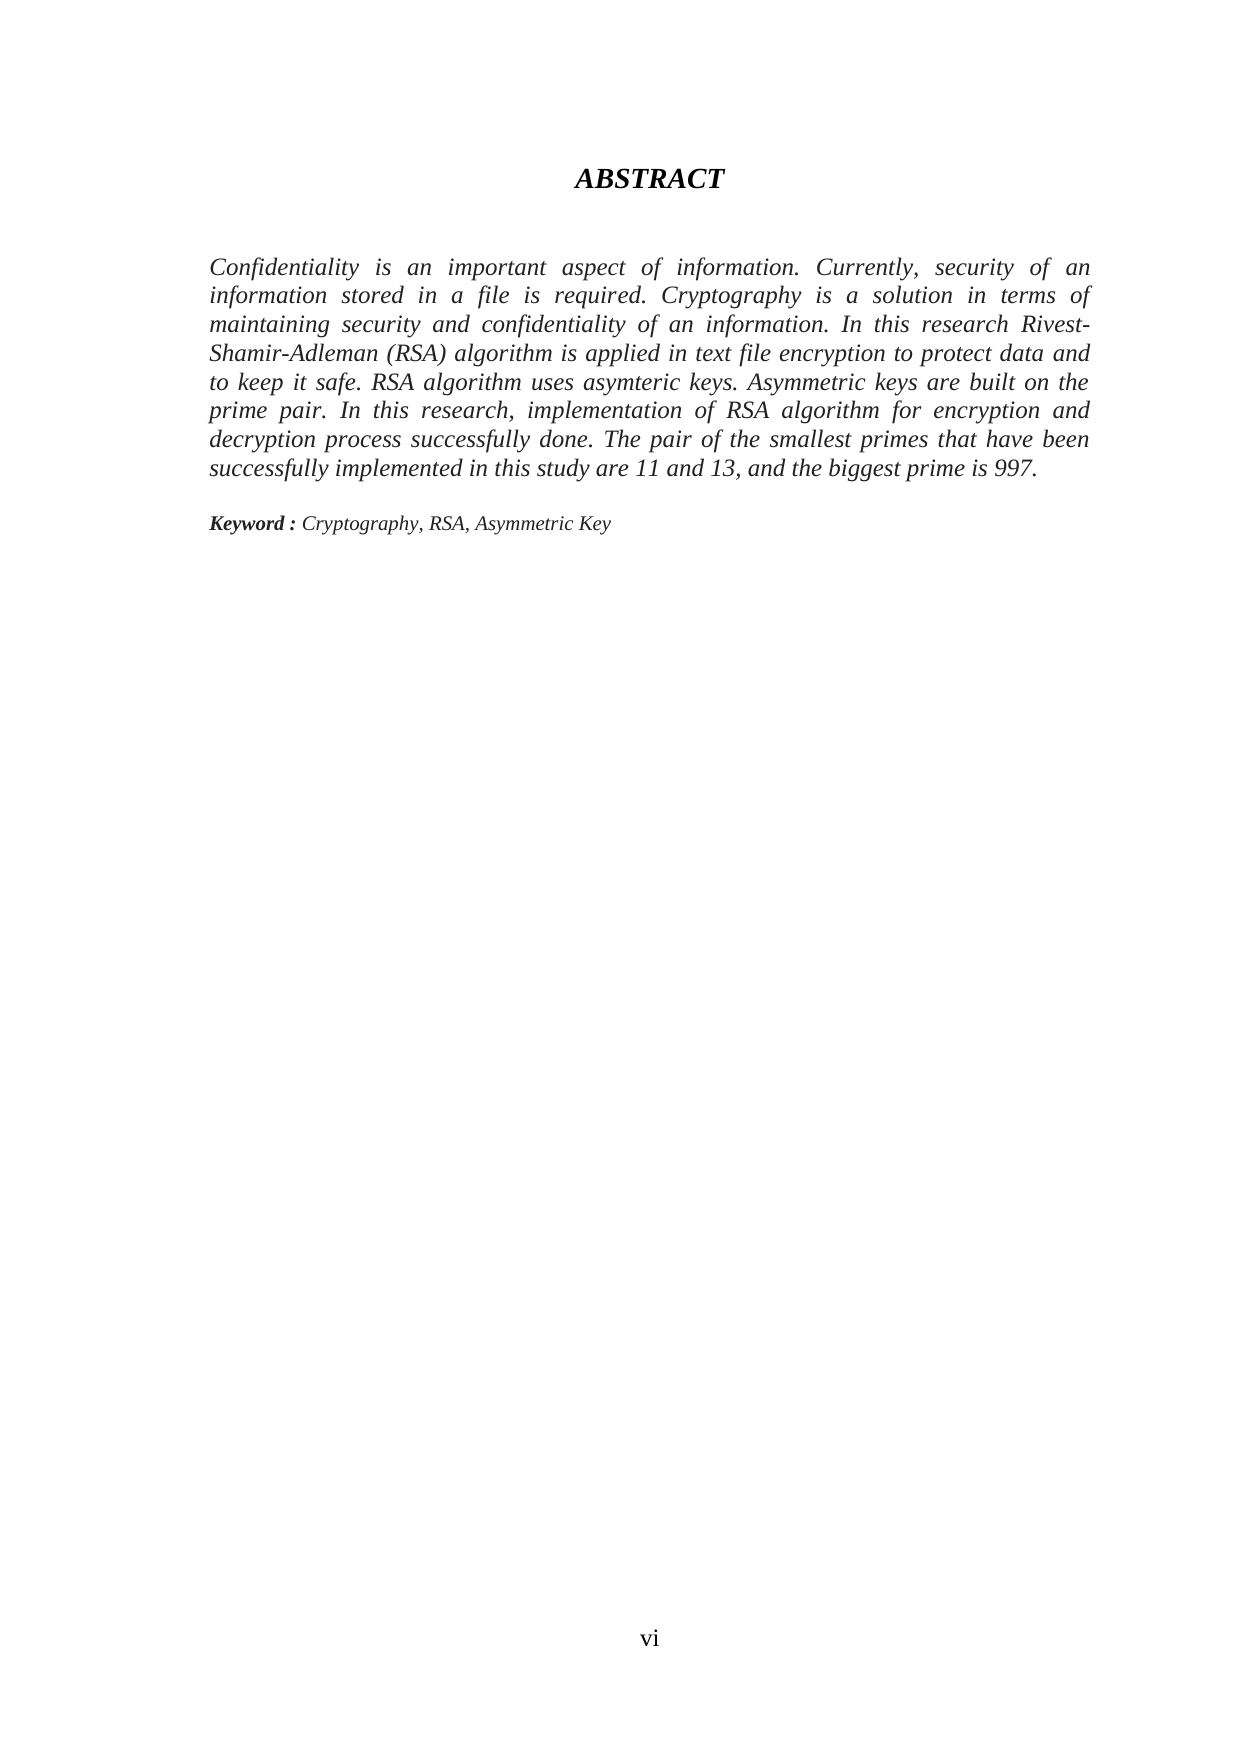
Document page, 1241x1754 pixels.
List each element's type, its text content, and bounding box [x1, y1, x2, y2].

text Keyword : Cryptography, RSA, Asymmetric Key [209, 511, 1090, 535]
text Confidentiality is an important aspect of information. Currently, security of an information stored in a file is required. Cryptography is a solution in terms of maintaining security and confidentiality of an information. In this research Rivest-Shamir-Adleman (RSA) algorithm is applied in text file encryption to protect data and to keep it safe. RSA algorithm uses asymteric keys. Asymmetric keys are built on the prime pair. In this research, implementation of RSA algorithm for encryption and decryption process successfully done. The pair of the smallest primes that have been successfully implemented in this study are 11 and 13, and the biggest prime is 997. [209, 252, 1090, 482]
subtitle ABSTRACT [209, 161, 1090, 194]
